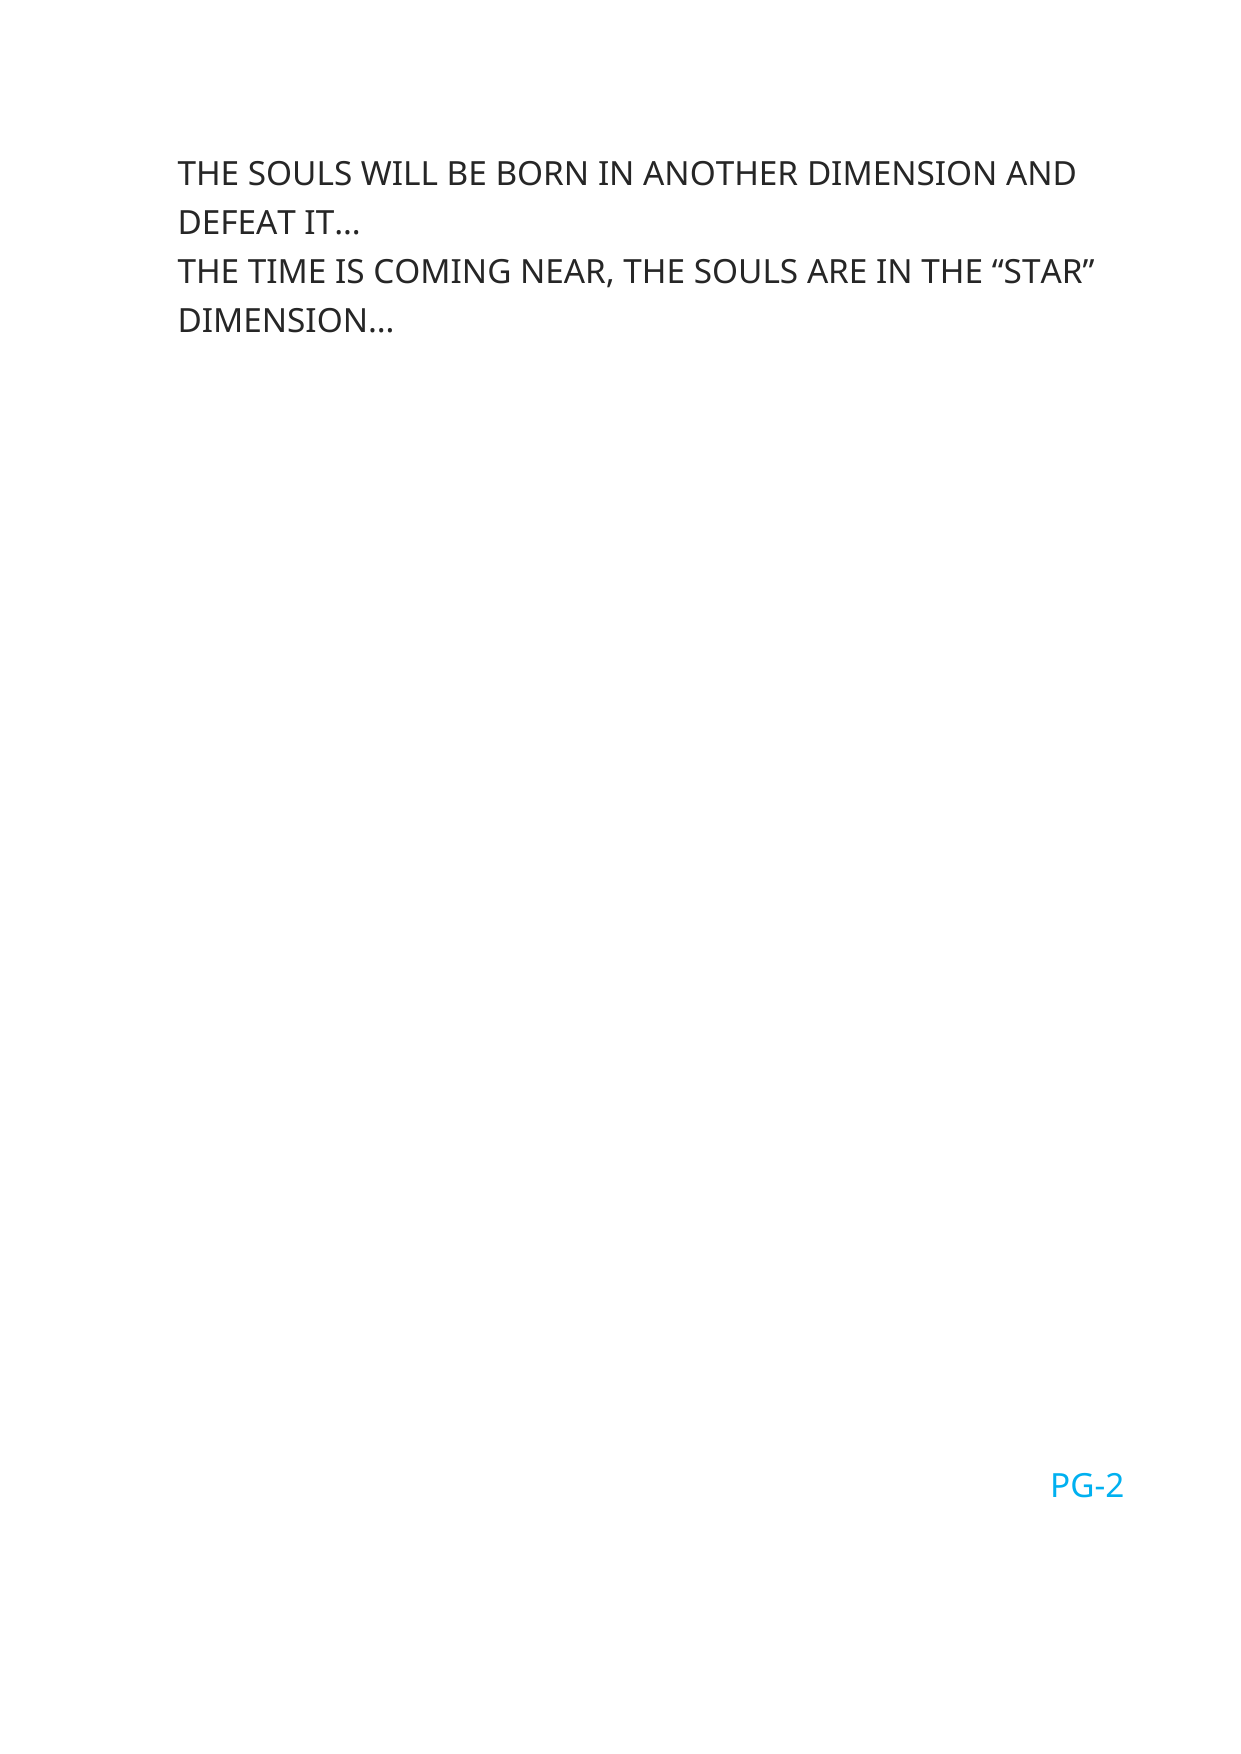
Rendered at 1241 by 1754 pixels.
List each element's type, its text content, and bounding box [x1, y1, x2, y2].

text PG-2 [1002, 1461, 1152, 1507]
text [177, 150, 1152, 391]
